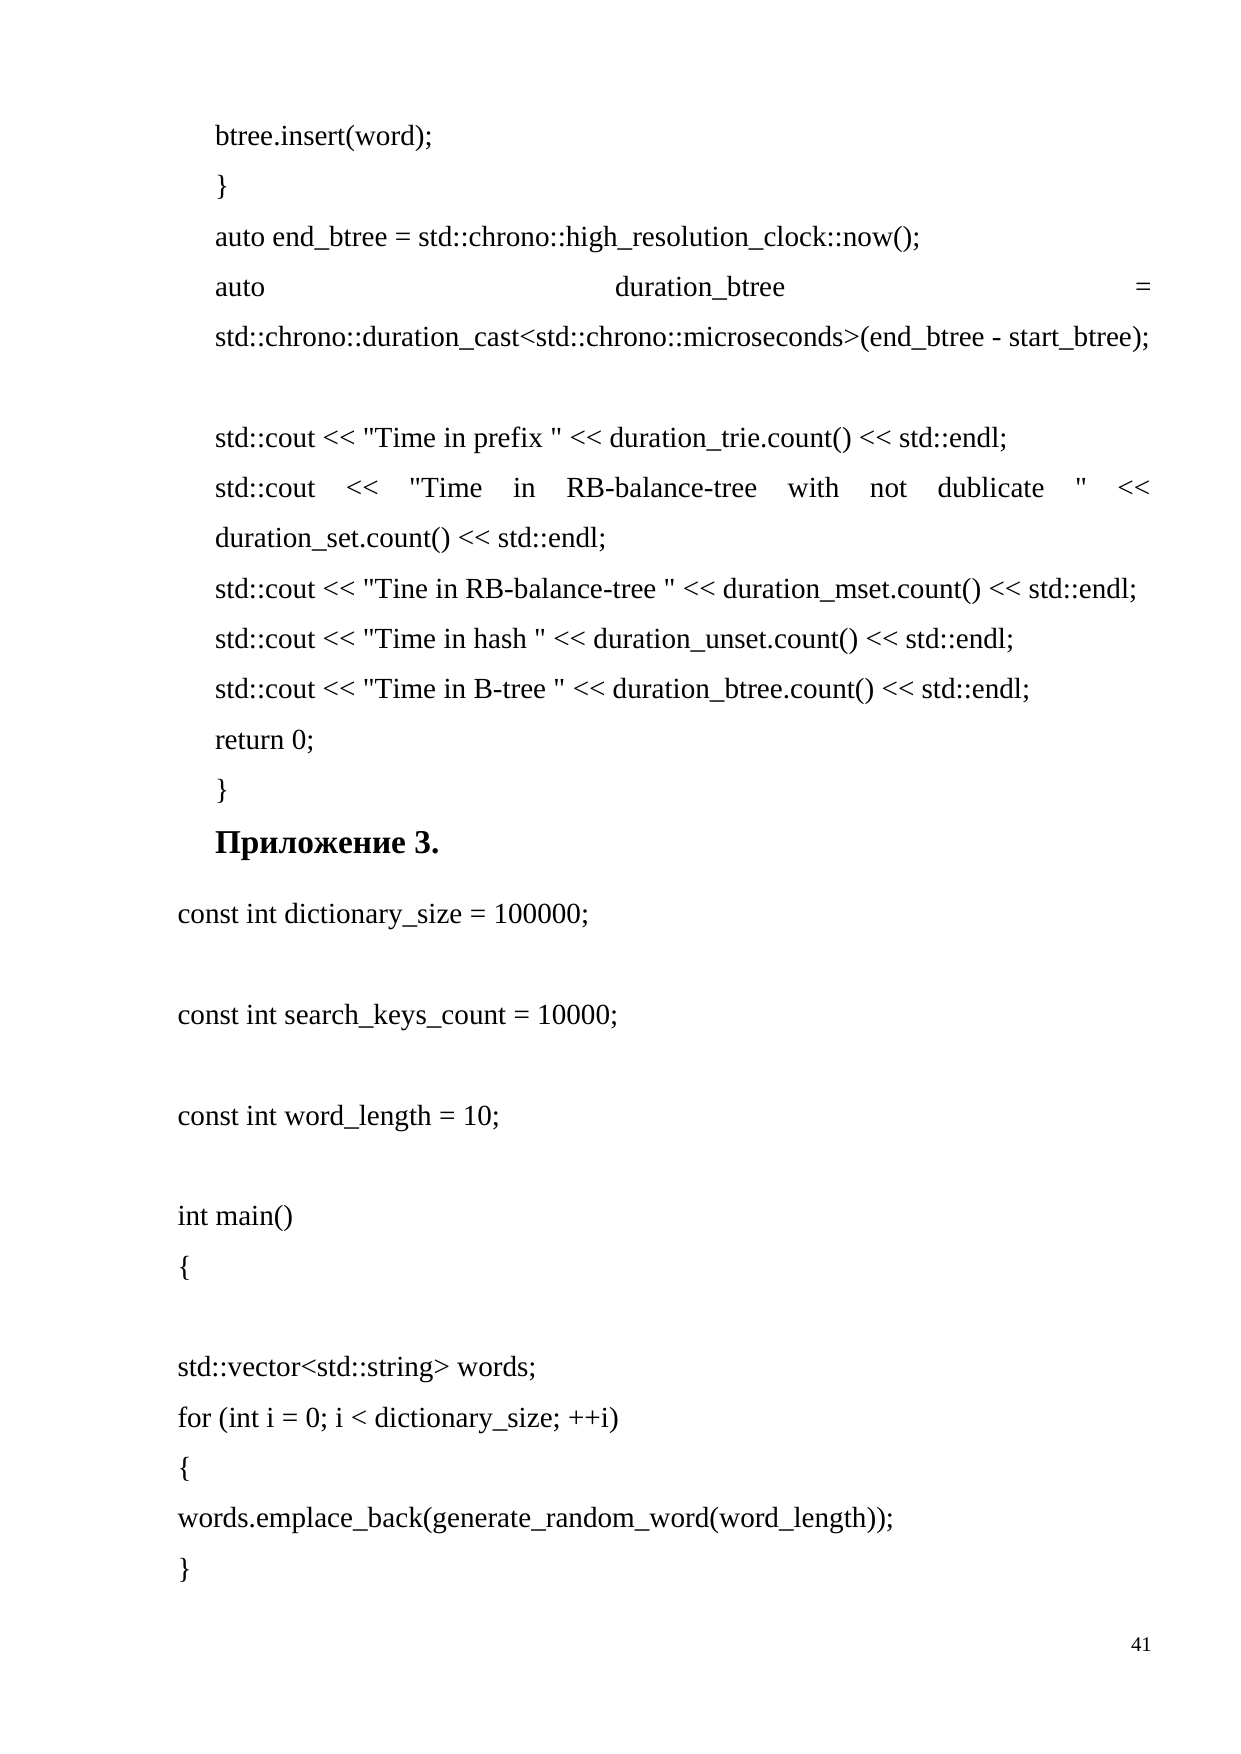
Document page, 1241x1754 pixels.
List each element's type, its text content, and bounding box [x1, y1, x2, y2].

text { [177, 1249, 1152, 1282]
list std::cout << "Time in B-tree " << duration_btree.count() << std::endl; [215, 672, 1152, 705]
list std::cout << "Time in RB-balance-tree with not dublicate " << duration_set.count() << std::endl; [215, 470, 1152, 554]
list std::cout << "Time in prefix " << duration_trie.count() << std::endl; [215, 420, 1152, 453]
text const int search_keys_count = 10000; [177, 997, 1152, 1031]
text int main() [177, 1198, 1152, 1232]
list auto end_btree = std::chrono::high_resolution_clock::now(); [215, 219, 1152, 252]
text } [177, 1551, 1152, 1584]
list std::cout << "Tine in RB-balance-tree " << duration_mset.count() << std::endl; [215, 571, 1152, 604]
text const int word_length = 10; [177, 1098, 1152, 1131]
list btree.insert(word); [215, 118, 1152, 152]
list return 0; [215, 722, 1152, 755]
text { [177, 1450, 1152, 1484]
text const int dictionary_size = 100000; [177, 897, 1152, 930]
list auto duration_btree = std::chrono::duration_cast<std::chrono::microseconds>(end_btree - start_btree); [215, 269, 1152, 353]
list } [215, 168, 1152, 202]
list } [215, 772, 1152, 806]
text std::vector<std::string> words; [177, 1349, 1152, 1383]
text for (int i = 0; i < dictionary_size; ++i) [177, 1400, 1152, 1433]
text words.emplace_back(generate_random_word(word_length)); [177, 1500, 1152, 1534]
list std::cout << "Time in hash " << duration_unset.count() << std::endl; [215, 621, 1152, 655]
list Приложение 3. [215, 822, 1152, 861]
